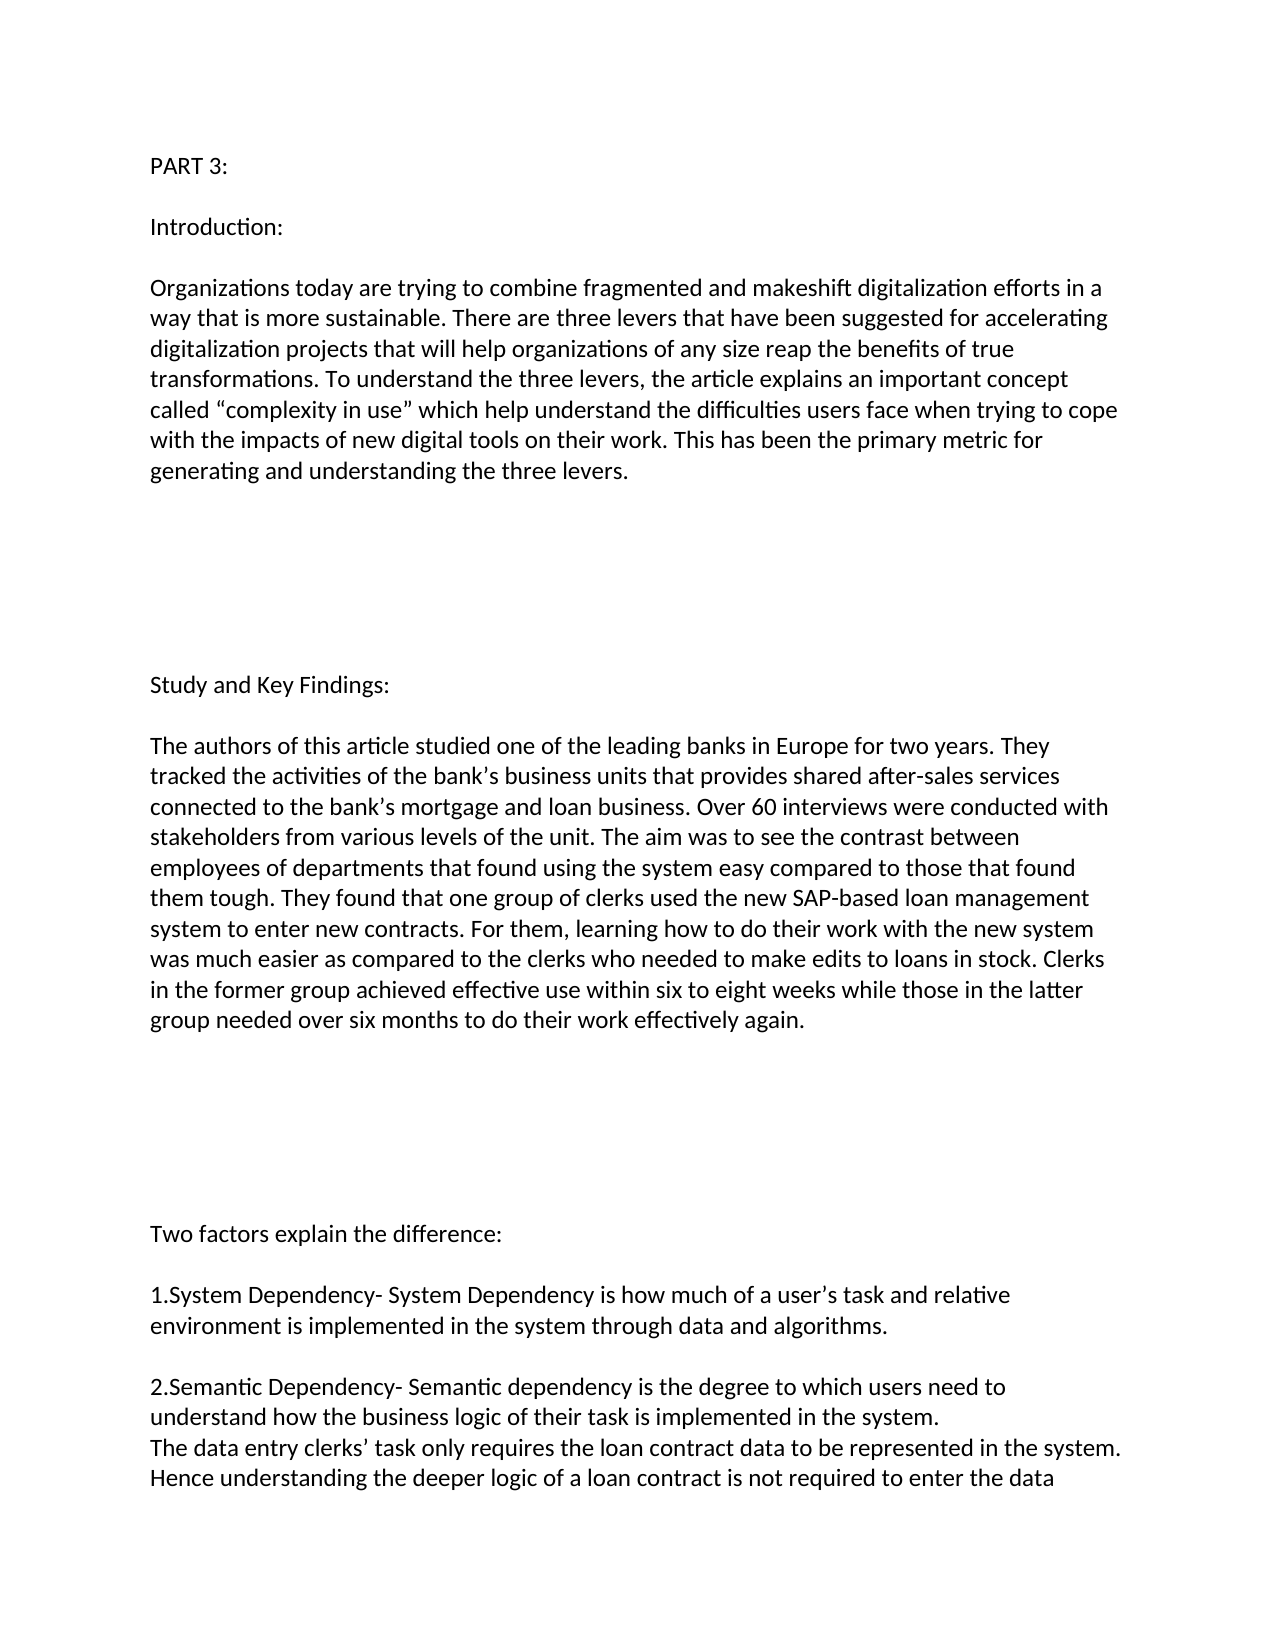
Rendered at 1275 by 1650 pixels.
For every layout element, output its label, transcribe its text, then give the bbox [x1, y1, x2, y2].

text The authors of this article studied one of the leading banks in Europe for two years. They tracked the activities of the bank’s business units that provides shared after-sales services connected to the bank’s mortgage and loan business. Over 60 interviews were conducted with stakeholders from various levels of the unit. The aim was to see the contrast between employees of departments that found using the system easy compared to those that found them tough. They found that one group of clerks used the new SAP-based loan management system to enter new contracts. For them, learning how to do their work with the new system was much easier as compared to the clerks who needed to make edits to loans in stock. Clerks in the former group achieved effective use within six to eight weeks while those in the latter group needed over six months to do their work effectively again. [150, 730, 1125, 1035]
text Study and Key Findings: [150, 669, 1125, 699]
text 2.Semantic Dependency- Semantic dependency is the degree to which users need to understand how the business logic of their task is implemented in the system. [150, 1371, 1125, 1432]
text Organizations today are trying to combine fragmented and makeshift digitalization efforts in a way that is more sustainable. There are three levers that have been suggested for accelerating digitalization projects that will help organizations of any size reap the benefits of true transformations. To understand the three levers, the article explains an important concept called “complexity in use” which help understand the difficulties users face when trying to cope with the impacts of new digital tools on their work. This has been the primary metric for generating and understanding the three levers. [150, 272, 1125, 486]
text Two factors explain the difference: [150, 1218, 1125, 1249]
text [150, 1432, 1125, 1493]
text 1.System Dependency- System Dependency is how much of a user’s task and relative environment is implemented in the system through data and algorithms. [150, 1279, 1125, 1340]
text Introduction: [150, 211, 1125, 242]
text PART 3: [150, 150, 1125, 181]
